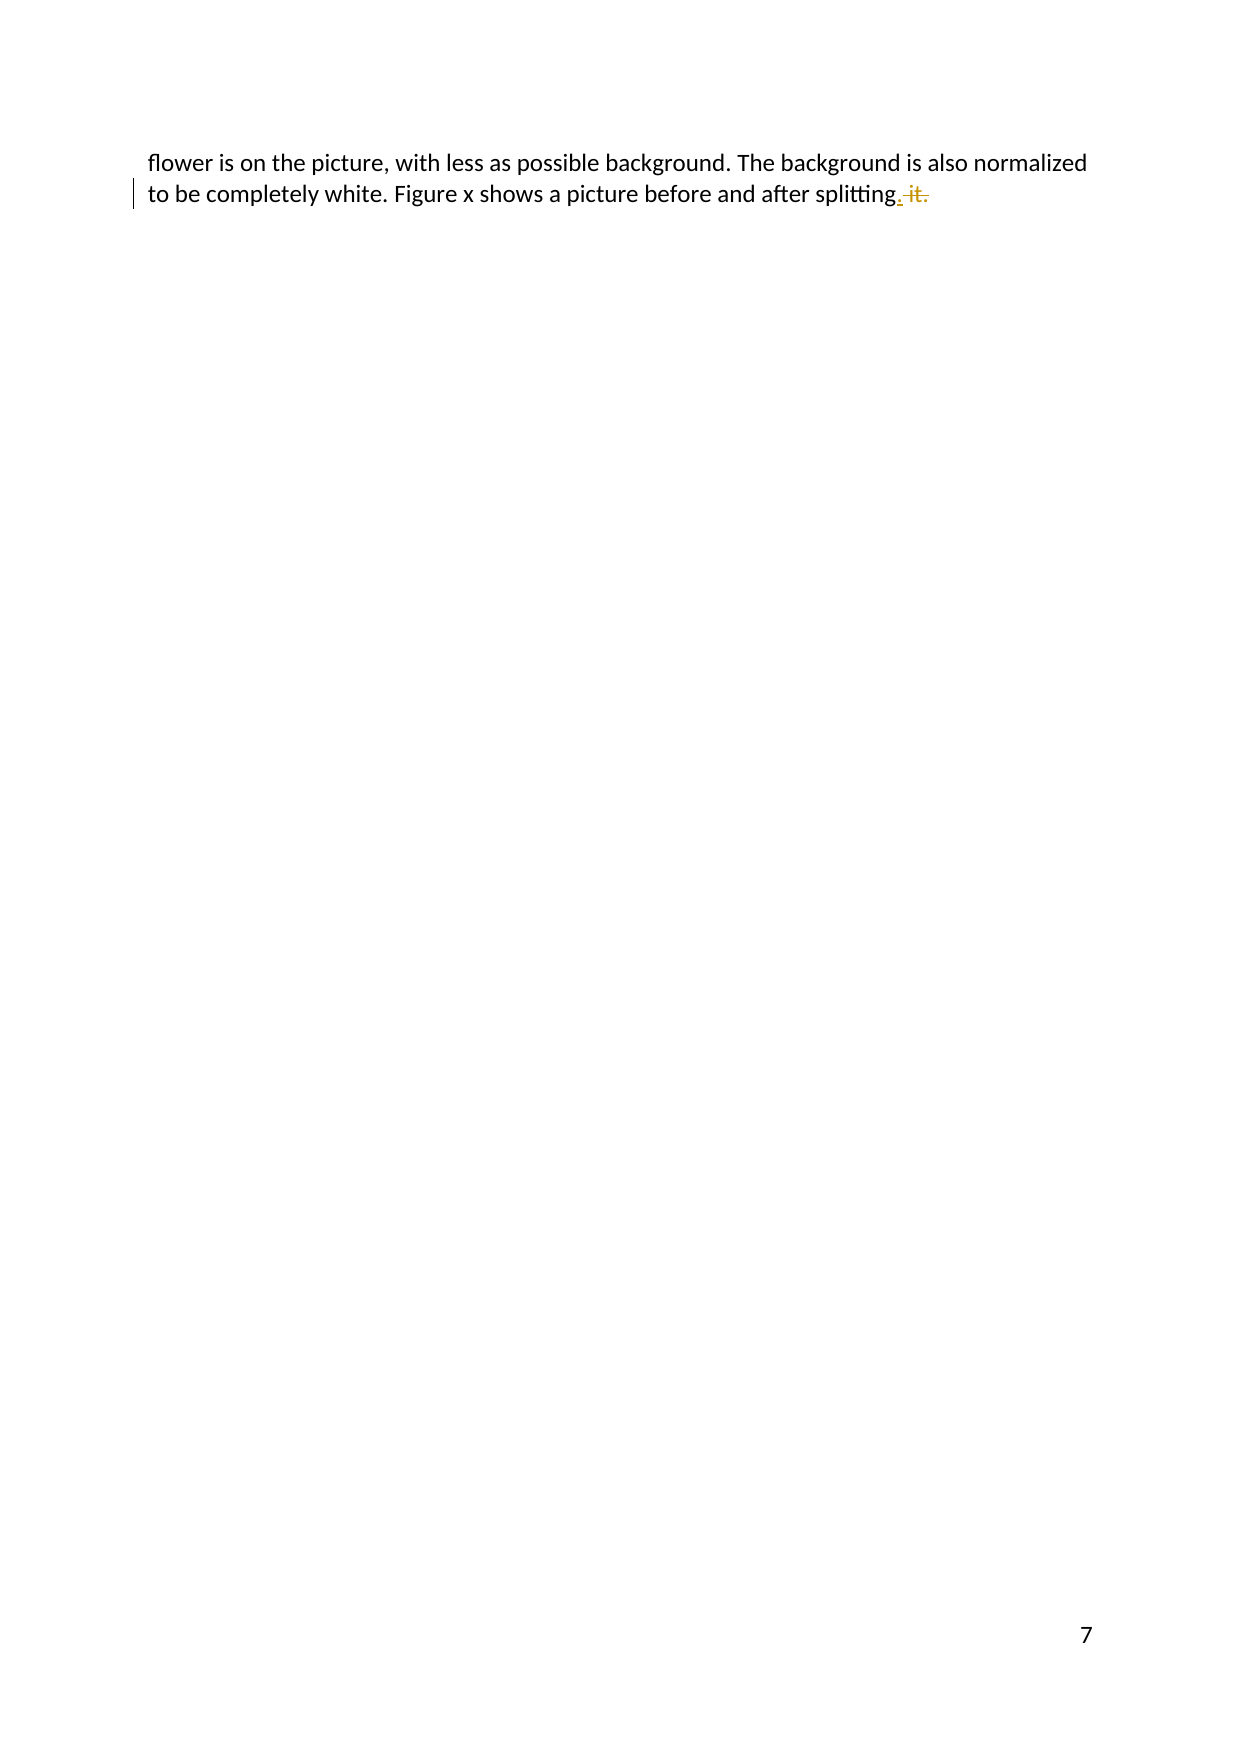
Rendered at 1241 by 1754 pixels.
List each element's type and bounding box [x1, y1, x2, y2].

text [148, 148, 1093, 209]
